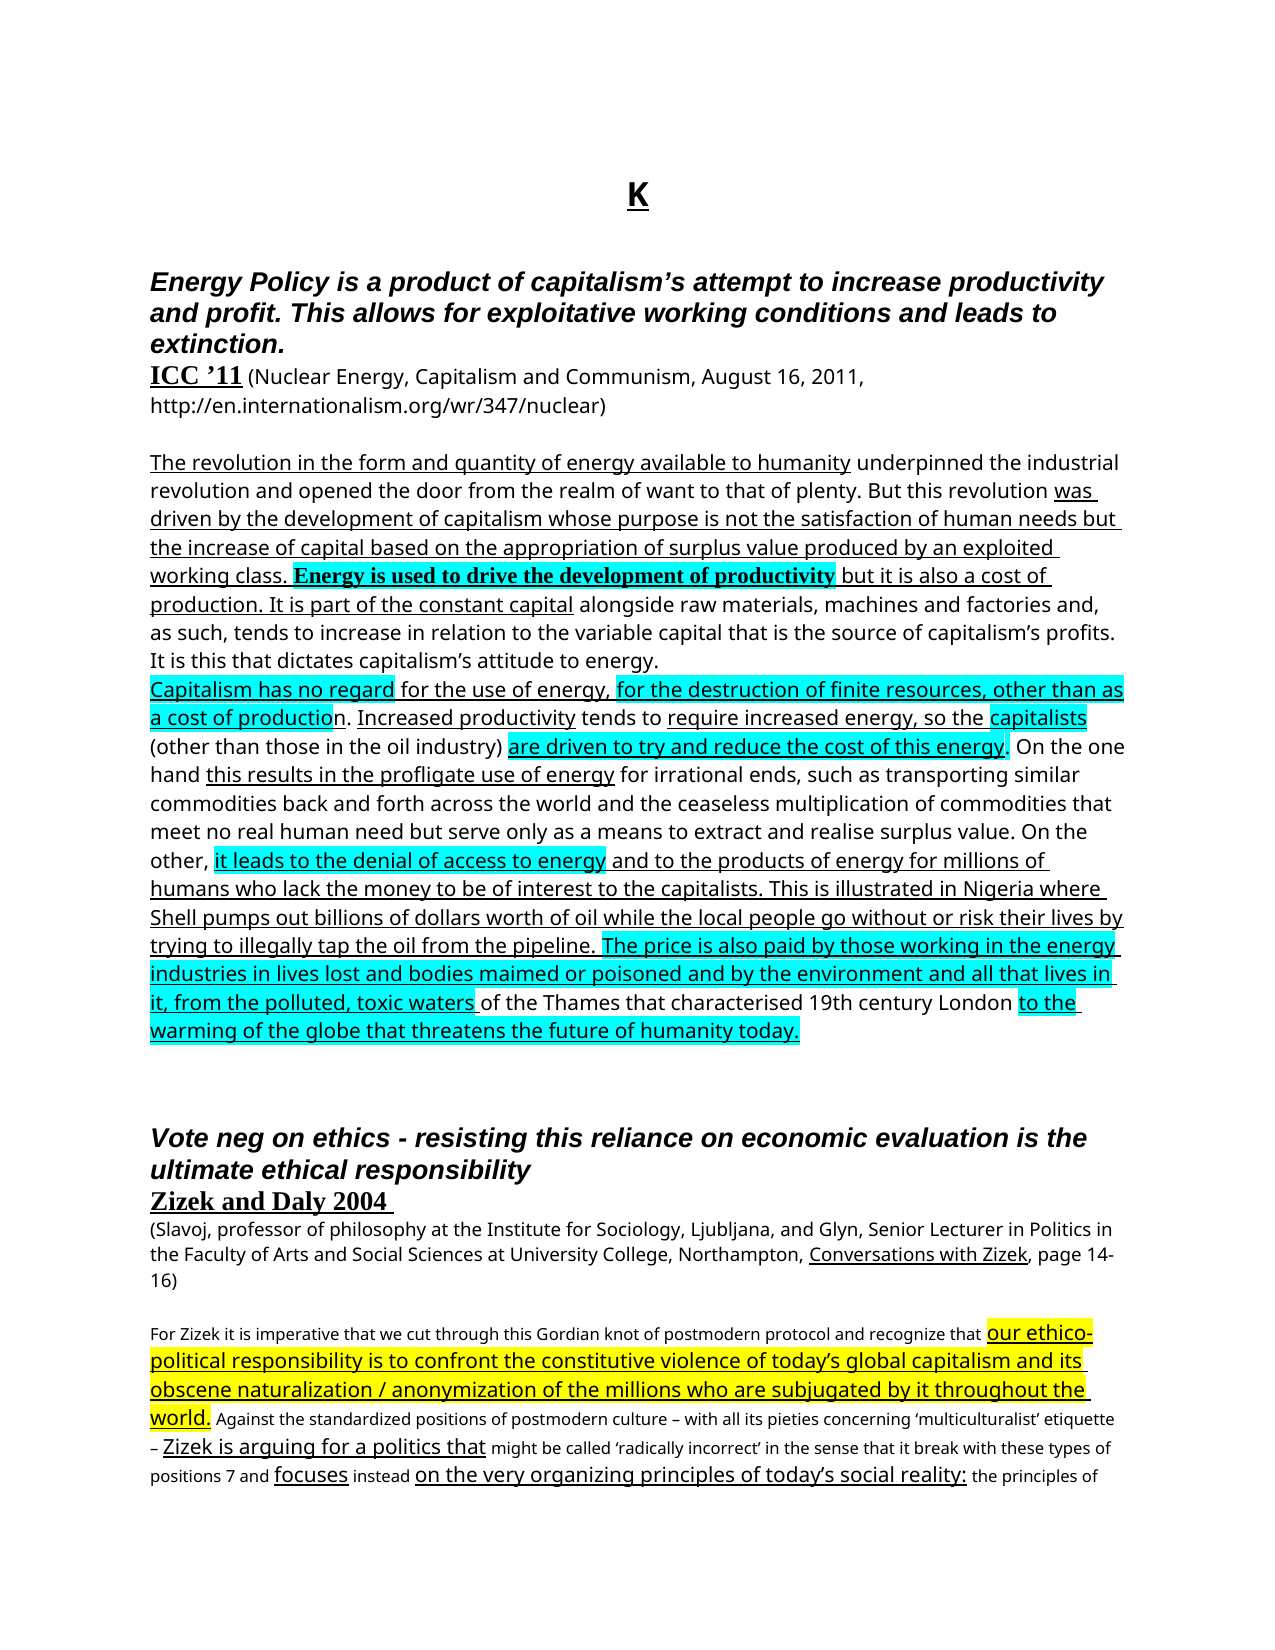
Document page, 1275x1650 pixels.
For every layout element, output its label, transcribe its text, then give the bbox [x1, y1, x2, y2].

text The revolution in the form and quantity of energy available to humanity underpinned the industrial revolution and opened the door from the realm of want to that of plenty. But this revolution was driven by the development of capitalism whose purpose is not the satisfaction of human needs but the increase of capital based on the appropriation of surplus value produced by an exploited working class. Energy is used to drive the development of productivity but it is also a cost of production. It is part of the constant capital alongside raw materials, machines and factories and, as such, tends to increase in relation to the variable capital that is the source of capitalism’s profits. It is this that dictates capitalism’s attitude to energy. [150, 448, 1125, 675]
text ICC ’11 (Nuclear Energy, Capitalism and Communism, August 16, 2011, http://en.internationalism.org/wr/347/nuclear) [150, 359, 1125, 419]
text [150, 1318, 1125, 1489]
text Energy Policy is a product of capitalism’s attempt to increase productivity and profit. This allows for exploitative working conditions and leads to extinction. [150, 266, 1125, 359]
text Zizek and Daly 2004 [150, 1185, 1125, 1216]
text K [150, 171, 1125, 216]
text Vote neg on ethics - resisting this reliance on economic evaluation is the ultimate ethical responsibility [150, 1122, 1125, 1185]
text Capitalism has no regard for the use of energy, for the destruction of finite resources, other than as a cost of production. Increased productivity tends to require increased energy, so the capitalists (other than those in the oil industry) are driven to try and reduce the cost of this energy. On the one hand this results in the profligate use of energy for irrational ends, such as transporting similar commodities back and forth across the world and the ceaseless multiplication of commodities that meet no real human need but serve only as a means to extract and realise surplus value. On the other, it leads to the denial of access to energy and to the products of energy for millions of humans who lack the money to be of interest to the capitalists. This is illustrated in Nigeria where Shell pumps out billions of dollars worth of oil while the local people go without or risk their lives by trying to illegally tap the oil from the pipeline. The price is also paid by those working in the energy industries in lives lost and bodies maimed or poisoned and by the environment and all that lives in it, from the polluted, toxic waters of the Thames that characterised 19th century London to the warming of the globe that threatens the future of humanity today. [150, 675, 1125, 1045]
text (Slavoj, professor of philosophy at the Institute for Sociology, Ljubljana, and Glyn, Senior Lecturer in Politics in the Faculty of Arts and Social Sciences at University College, Northampton, Conversations with Zizek, page 14-16) [150, 1216, 1125, 1293]
